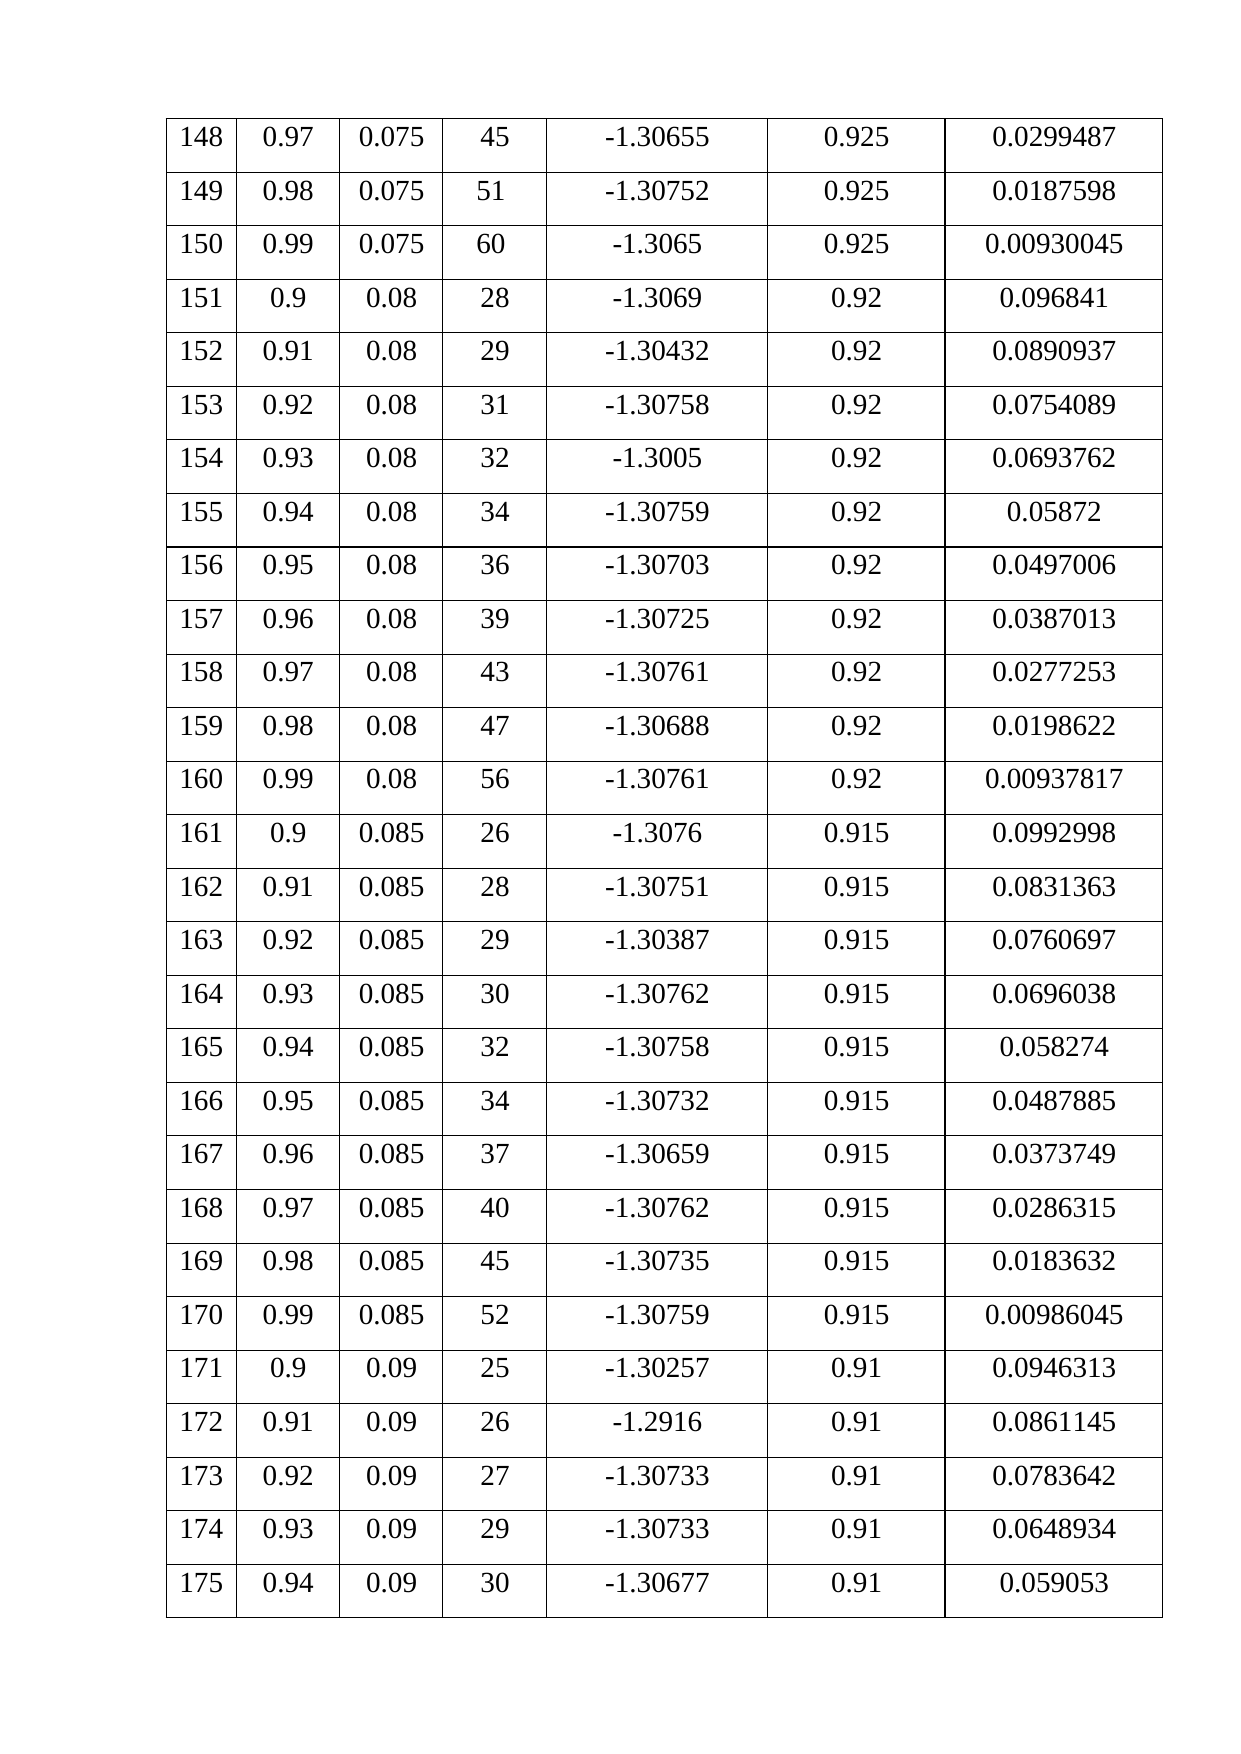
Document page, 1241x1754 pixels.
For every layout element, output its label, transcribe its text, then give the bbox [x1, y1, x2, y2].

table_cell 161 [167, 815, 236, 868]
table_cell -1.30759 [547, 494, 767, 546]
table_cell 51 [443, 173, 546, 225]
table_cell 173 [167, 1458, 236, 1510]
table_cell 34 [443, 494, 546, 546]
table_cell 29 [443, 333, 546, 386]
table_cell -1.30761 [547, 762, 767, 814]
table_cell 0.08 [340, 387, 442, 439]
table_cell -1.30758 [547, 387, 767, 439]
table_cell 0.915 [768, 1136, 944, 1189]
table_cell 162 [167, 869, 236, 921]
table_cell 0.92 [237, 922, 339, 975]
table_cell 0.0946313 [946, 1351, 1162, 1403]
table_cell 0.91 [237, 333, 339, 386]
table_cell 0.92 [768, 708, 944, 761]
table_cell 0.99 [237, 1297, 339, 1349]
table_cell 32 [443, 440, 546, 493]
table_cell -1.30432 [547, 333, 767, 386]
table_cell 166 [167, 1083, 236, 1135]
table_cell 0.085 [340, 1136, 442, 1189]
table_cell 0.92 [768, 387, 944, 439]
table_cell 175 [167, 1565, 236, 1617]
table_cell -1.30387 [547, 922, 767, 975]
table_cell -1.30752 [547, 173, 767, 225]
table_cell 158 [167, 655, 236, 707]
table_cell -1.3069 [547, 280, 767, 332]
table_cell 0.0299487 [946, 119, 1162, 172]
table_cell 45 [443, 1244, 546, 1296]
table_cell 0.915 [768, 1297, 944, 1349]
table_cell 0.085 [340, 1083, 442, 1135]
table_cell 0.0754089 [946, 387, 1162, 439]
table_cell 0.0497006 [946, 548, 1162, 600]
table_cell -1.2916 [547, 1404, 767, 1457]
table_cell 0.08 [340, 333, 442, 386]
table_cell 0.0693762 [946, 440, 1162, 493]
table_cell 0.97 [237, 119, 339, 172]
table_cell 0.0286315 [946, 1190, 1162, 1242]
table_cell -1.3005 [547, 440, 767, 493]
table_cell 34 [443, 1083, 546, 1135]
table_cell 0.93 [237, 440, 339, 493]
table_cell 0.94 [237, 494, 339, 546]
table_cell -1.30677 [547, 1565, 767, 1617]
table_cell 0.93 [237, 1511, 339, 1564]
table_cell 154 [167, 440, 236, 493]
table_cell 30 [443, 976, 546, 1028]
table_cell 0.075 [340, 119, 442, 172]
table_cell 0.91 [237, 869, 339, 921]
table_cell 26 [443, 815, 546, 868]
table_cell 0.09 [340, 1511, 442, 1564]
table_cell 0.9 [237, 280, 339, 332]
table_cell 0.09 [340, 1565, 442, 1617]
table_cell 0.085 [340, 869, 442, 921]
table_cell 0.92 [768, 548, 944, 600]
table_cell 0.98 [237, 173, 339, 225]
table_cell -1.30761 [547, 655, 767, 707]
table_cell -1.30751 [547, 869, 767, 921]
table_cell -1.30733 [547, 1511, 767, 1564]
table_cell 0.08 [340, 440, 442, 493]
table_cell 0.0760697 [946, 922, 1162, 975]
table_cell 0.0387013 [946, 601, 1162, 653]
table_cell 0.09 [340, 1351, 442, 1403]
table_cell 163 [167, 922, 236, 975]
table_cell -1.30688 [547, 708, 767, 761]
table_cell 45 [443, 119, 546, 172]
table_cell 172 [167, 1404, 236, 1457]
table_cell 29 [443, 1511, 546, 1564]
table_cell 0.92 [768, 333, 944, 386]
table_cell 0.08 [340, 548, 442, 600]
table_cell 0.92 [768, 762, 944, 814]
table_cell 0.0696038 [946, 976, 1162, 1028]
table_cell 0.059053 [946, 1565, 1162, 1617]
table_cell 0.915 [768, 922, 944, 975]
table_cell 56 [443, 762, 546, 814]
table_cell 0.92 [237, 387, 339, 439]
table_cell 171 [167, 1351, 236, 1403]
table_cell -1.30732 [547, 1083, 767, 1135]
table_cell 47 [443, 708, 546, 761]
table_cell 0.92 [768, 601, 944, 653]
table_cell 0.99 [237, 762, 339, 814]
table_cell 165 [167, 1029, 236, 1082]
table_cell 0.95 [237, 548, 339, 600]
table_cell 25 [443, 1351, 546, 1403]
table_cell 152 [167, 333, 236, 386]
table_cell 0.085 [340, 1297, 442, 1349]
table_cell -1.30725 [547, 601, 767, 653]
table_cell 0.925 [768, 173, 944, 225]
table_cell 28 [443, 280, 546, 332]
table_cell -1.30659 [547, 1136, 767, 1189]
table_cell 0.925 [768, 119, 944, 172]
table_cell 26 [443, 1404, 546, 1457]
table_cell 32 [443, 1029, 546, 1082]
table_cell 167 [167, 1136, 236, 1189]
table_cell 60 [443, 226, 546, 279]
table_cell 0.0198622 [946, 708, 1162, 761]
table_cell 148 [167, 119, 236, 172]
table_cell 0.09 [340, 1458, 442, 1510]
table_cell 0.92 [237, 1458, 339, 1510]
table_cell 39 [443, 601, 546, 653]
table_cell 155 [167, 494, 236, 546]
table_cell 36 [443, 548, 546, 600]
table_cell 0.92 [768, 440, 944, 493]
table_cell 31 [443, 387, 546, 439]
table_cell 0.94 [237, 1029, 339, 1082]
table_cell 0.00986045 [946, 1297, 1162, 1349]
table_cell 0.9 [237, 1351, 339, 1403]
table_cell 164 [167, 976, 236, 1028]
table_cell 159 [167, 708, 236, 761]
table_cell 0.915 [768, 1083, 944, 1135]
table_cell 0.925 [768, 226, 944, 279]
table_cell 0.915 [768, 1190, 944, 1242]
table_cell 169 [167, 1244, 236, 1296]
table_cell 151 [167, 280, 236, 332]
table_cell 0.0648934 [946, 1511, 1162, 1564]
table_cell -1.30762 [547, 976, 767, 1028]
table_cell -1.3065 [547, 226, 767, 279]
table_cell 0.08 [340, 280, 442, 332]
table_cell 0.0890937 [946, 333, 1162, 386]
table_cell 0.0861145 [946, 1404, 1162, 1457]
table_cell 30 [443, 1565, 546, 1617]
table_cell 0.9 [237, 815, 339, 868]
table_cell -1.30762 [547, 1190, 767, 1242]
table_cell 0.08 [340, 494, 442, 546]
table_cell 0.08 [340, 655, 442, 707]
table_cell -1.30758 [547, 1029, 767, 1082]
table_cell 0.91 [768, 1458, 944, 1510]
table_cell 0.97 [237, 1190, 339, 1242]
table_cell 0.05872 [946, 494, 1162, 546]
table_cell 149 [167, 173, 236, 225]
table_cell 27 [443, 1458, 546, 1510]
table_cell 0.0487885 [946, 1083, 1162, 1135]
table_cell 0.085 [340, 922, 442, 975]
table_cell 40 [443, 1190, 546, 1242]
table_cell 0.915 [768, 815, 944, 868]
table_cell 0.91 [768, 1351, 944, 1403]
table_cell 0.0187598 [946, 173, 1162, 225]
table_cell 0.085 [340, 1029, 442, 1082]
table_cell 160 [167, 762, 236, 814]
table_cell 0.085 [340, 976, 442, 1028]
table_cell 0.0183632 [946, 1244, 1162, 1296]
table_cell 0.0783642 [946, 1458, 1162, 1510]
table_cell 0.08 [340, 762, 442, 814]
table_cell 0.0992998 [946, 815, 1162, 868]
table_cell 0.085 [340, 1244, 442, 1296]
table_cell -1.30759 [547, 1297, 767, 1349]
table_cell 0.085 [340, 815, 442, 868]
table_cell 0.075 [340, 226, 442, 279]
table_cell -1.3076 [547, 815, 767, 868]
table_cell 0.085 [340, 1190, 442, 1242]
table_cell 0.96 [237, 601, 339, 653]
table_cell 0.09 [340, 1404, 442, 1457]
table_cell 0.915 [768, 1244, 944, 1296]
table_cell 0.95 [237, 1083, 339, 1135]
table_cell 0.94 [237, 1565, 339, 1617]
table_cell 170 [167, 1297, 236, 1349]
table_cell 0.915 [768, 976, 944, 1028]
table_cell 0.92 [768, 494, 944, 546]
table_cell 29 [443, 922, 546, 975]
table_cell 156 [167, 548, 236, 600]
table_cell 0.058274 [946, 1029, 1162, 1082]
table_cell 0.98 [237, 708, 339, 761]
table_cell 0.915 [768, 1029, 944, 1082]
table_cell 0.91 [768, 1565, 944, 1617]
table_cell 43 [443, 655, 546, 707]
table_cell -1.30655 [547, 119, 767, 172]
table_cell 0.96 [237, 1136, 339, 1189]
table_cell -1.30257 [547, 1351, 767, 1403]
table_cell 157 [167, 601, 236, 653]
table_cell 153 [167, 387, 236, 439]
table_cell -1.30733 [547, 1458, 767, 1510]
table_cell 0.08 [340, 601, 442, 653]
table_cell 0.0831363 [946, 869, 1162, 921]
table_cell 0.91 [768, 1404, 944, 1457]
table_cell 28 [443, 869, 546, 921]
table_cell 0.0277253 [946, 655, 1162, 707]
table_cell 0.91 [237, 1404, 339, 1457]
table_cell 0.00930045 [946, 226, 1162, 279]
table_cell 0.915 [768, 869, 944, 921]
table_cell -1.30703 [547, 548, 767, 600]
table_cell 174 [167, 1511, 236, 1564]
table_cell 52 [443, 1297, 546, 1349]
table_cell 0.08 [340, 708, 442, 761]
table_cell 0.93 [237, 976, 339, 1028]
table_cell 0.096841 [946, 280, 1162, 332]
table_cell -1.30735 [547, 1244, 767, 1296]
table_cell 0.0373749 [946, 1136, 1162, 1189]
table_cell 0.98 [237, 1244, 339, 1296]
table_cell 168 [167, 1190, 236, 1242]
table_cell 0.92 [768, 655, 944, 707]
table_cell 150 [167, 226, 236, 279]
table_cell 37 [443, 1136, 546, 1189]
table_cell 0.99 [237, 226, 339, 279]
table_cell 0.075 [340, 173, 442, 225]
table_cell 0.97 [237, 655, 339, 707]
table_cell 0.91 [768, 1511, 944, 1564]
table_cell 0.92 [768, 280, 944, 332]
table_cell 0.00937817 [946, 762, 1162, 814]
